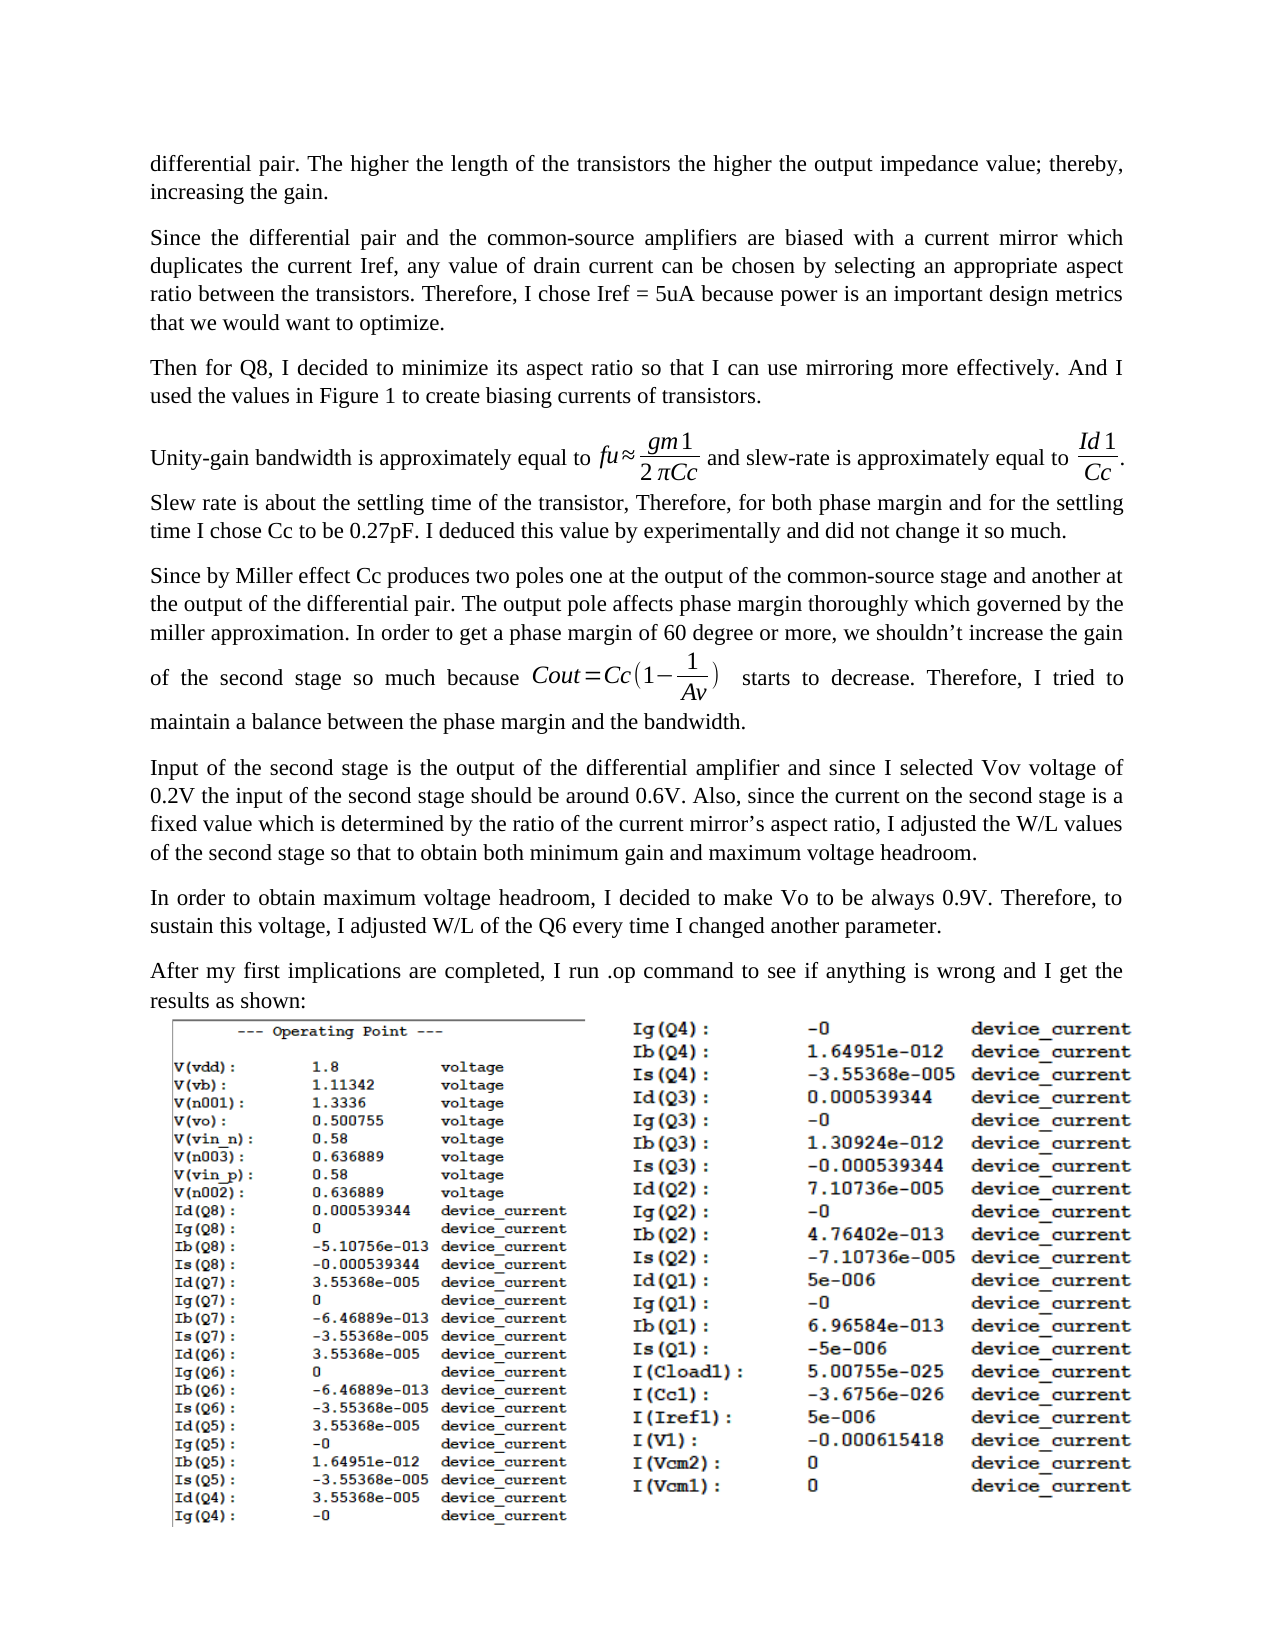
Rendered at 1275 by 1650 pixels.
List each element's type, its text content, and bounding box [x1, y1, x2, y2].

picture [633, 1019, 1143, 1519]
text Input of the second stage is the output of the differential amplifier and since I selected Vov voltage of 0.2V the input of the second stage should be around 0.6V. Also, since the current on the second stage is a fixed value which is determined by the ratio of the current mirror’s aspect ratio, I adjusted the W/L values of the second stage so that to obtain both minimum gain and maximum voltage headroom. [150, 753, 1125, 865]
text Since by Miller effect Cc produces two poles one at the output of the common-source stage and another at the output of the differential pair. The output pole affects phase margin thoroughly which governed by the miller approximation. In order to get a phase margin of 60 degree or more, we shouldn’t increase the gain of the second stage so much because starts to decrease. Therefore, I tried to maintain a balance between the phase margin and the bandwidth. [150, 562, 1125, 735]
text After my first implications are completed, I run .op command to see if anything is wrong and I get the results as shown: [150, 957, 1125, 1014]
text Unity-gain bandwidth is approximately equal to and slew-rate is approximately equal to . Slew rate is about the settling time of the transistor, Therefore, for both phase margin and for the settling time I chose Cc to be 0.27pF. I deduced this value by experimentally and did not change it so much. [150, 427, 1125, 543]
text In order to obtain maximum voltage headroom, I decided to make Vo to be always 0.9V. Therefore, to sustain this voltage, I adjusted W/L of the Q6 every time I changed another parameter. [150, 884, 1125, 939]
picture [172, 1019, 586, 1527]
text Since the differential pair and the common-source amplifiers are biased with a current mirror which duplicates the current Iref, any value of drain current can be chosen by selecting an appropriate aspect ratio between the transistors. Therefore, I chose Iref = 5uA because power is an important design metrics that we would want to optimize. [150, 223, 1125, 335]
text Then for Q8, I decided to minimize its aspect ratio so that I can use mirroring more effectively. And I used the values in Figure 1 to create biasing currents of transistors. [150, 354, 1125, 409]
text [150, 150, 1125, 205]
